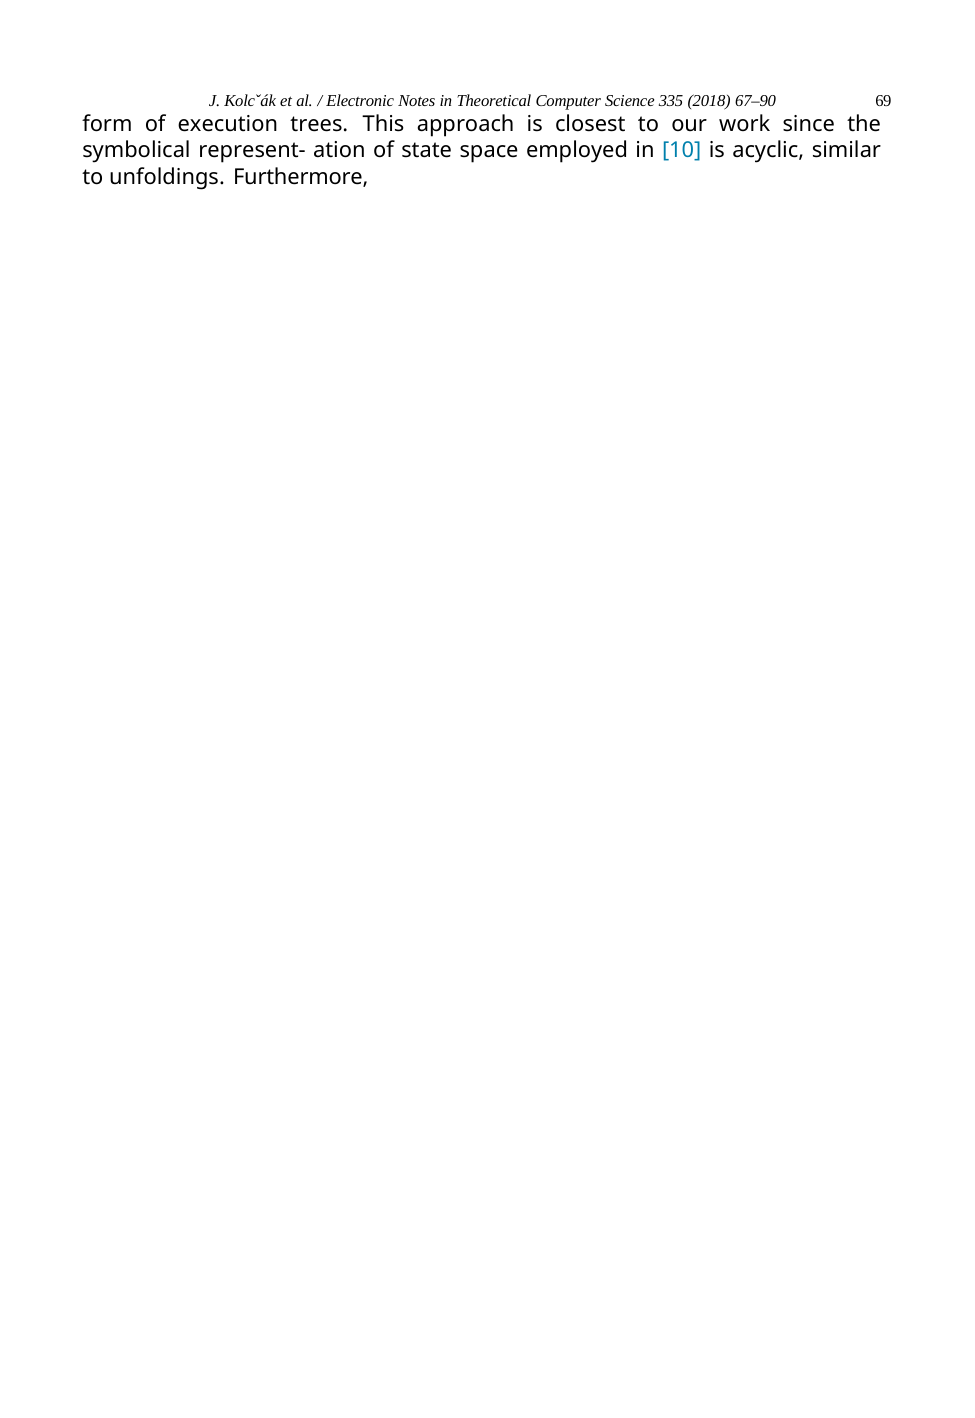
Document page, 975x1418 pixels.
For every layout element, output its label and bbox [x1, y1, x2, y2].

text [82, 110, 881, 191]
